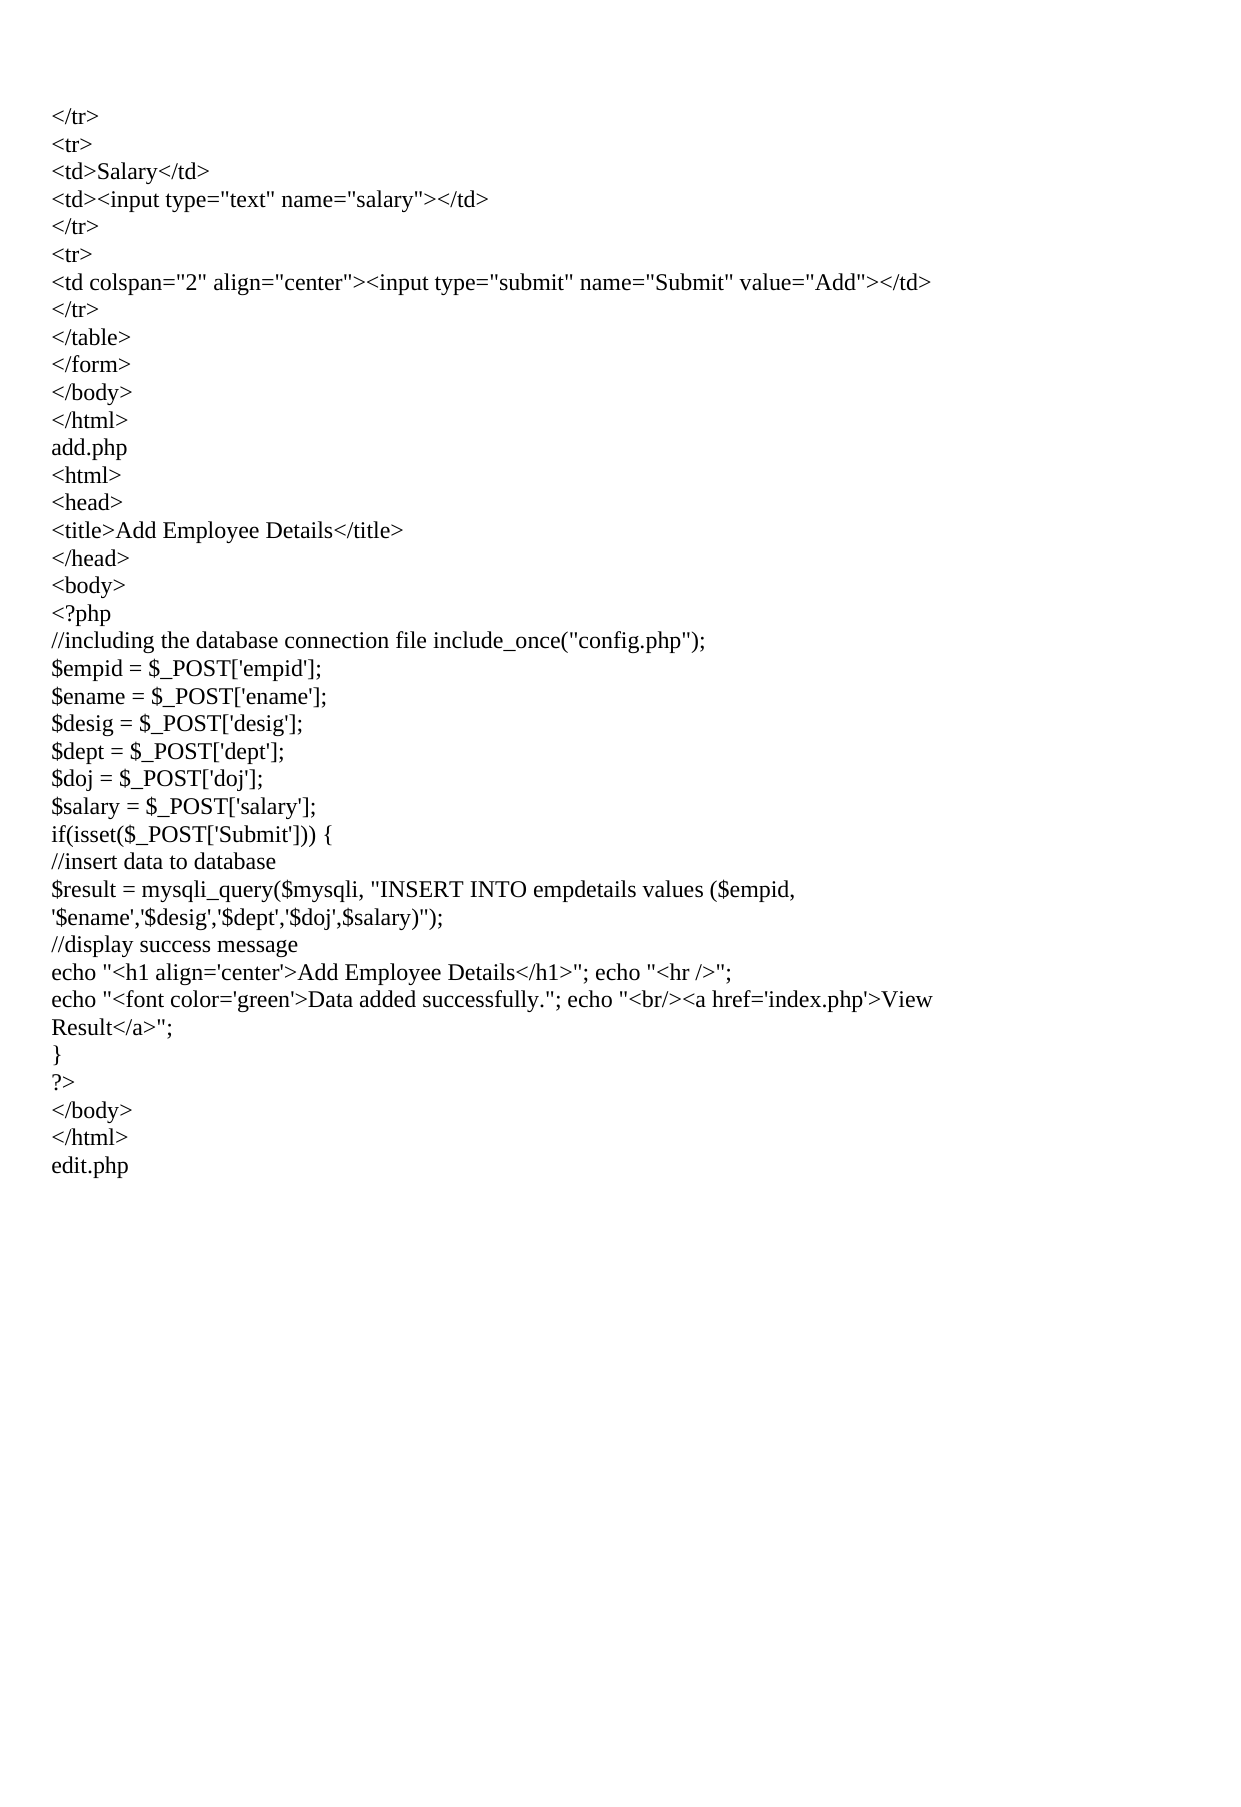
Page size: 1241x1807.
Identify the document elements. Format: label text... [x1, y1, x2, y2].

text add.php [51, 433, 1190, 461]
text echo "<font color='green'>Data added successfully."; echo "<br/><a href='index.php'>View Result</a>"; [51, 985, 1043, 1041]
text $doj = $_POST['doj']; [51, 764, 1190, 792]
text $dept = $_POST['dept']; [51, 737, 1190, 764]
text <td><input type="text" name="salary"></td> [51, 185, 1190, 212]
text <body> [51, 571, 1190, 599]
text } [51, 1041, 1043, 1068]
text //display success message [51, 930, 1043, 958]
text </html> [51, 1123, 1043, 1151]
text </tr> [51, 102, 1190, 129]
text <html> [51, 461, 1190, 488]
text if(isset($_POST['Submit'])) { [51, 820, 1043, 847]
text $empid = $_POST['empid']; [51, 654, 1190, 682]
text $salary = $_POST['salary']; [51, 792, 1190, 820]
text </table> [51, 323, 1190, 350]
text </head> [51, 544, 1190, 571]
text </tr> [51, 212, 1190, 240]
text <tr> [51, 240, 1190, 268]
text <?php [51, 599, 1190, 626]
text <td>Salary</td> [51, 157, 1190, 185]
text <td colspan="2" align="center"><input type="submit" name="Submit" value="Add"></td> [51, 268, 1190, 295]
text ?> [51, 1068, 1043, 1096]
text //insert data to database [51, 847, 1043, 875]
text echo "<h1 align='center'>Add Employee Details</h1>"; echo "<hr />"; [51, 958, 1043, 985]
text $ename = $_POST['ename']; [51, 682, 1190, 709]
text </tr> [51, 295, 1190, 323]
text </body> [51, 1096, 1043, 1123]
text <title>Add Employee Details</title> [51, 516, 1190, 544]
text $result = mysqli_query($mysqli, "INSERT INTO empdetails values ($empid, '$ename','$desig','$dept','$doj',$salary)"); [51, 875, 1043, 930]
text //including the database connection file include_once("config.php"); [51, 626, 1190, 654]
text </body> [51, 378, 1190, 406]
text </html> [51, 406, 1190, 433]
text $desig = $_POST['desig']; [51, 709, 1190, 737]
text </form> [51, 350, 1190, 378]
text <tr> [51, 129, 1190, 157]
text edit.php [51, 1151, 1043, 1178]
text <head> [51, 488, 1190, 516]
